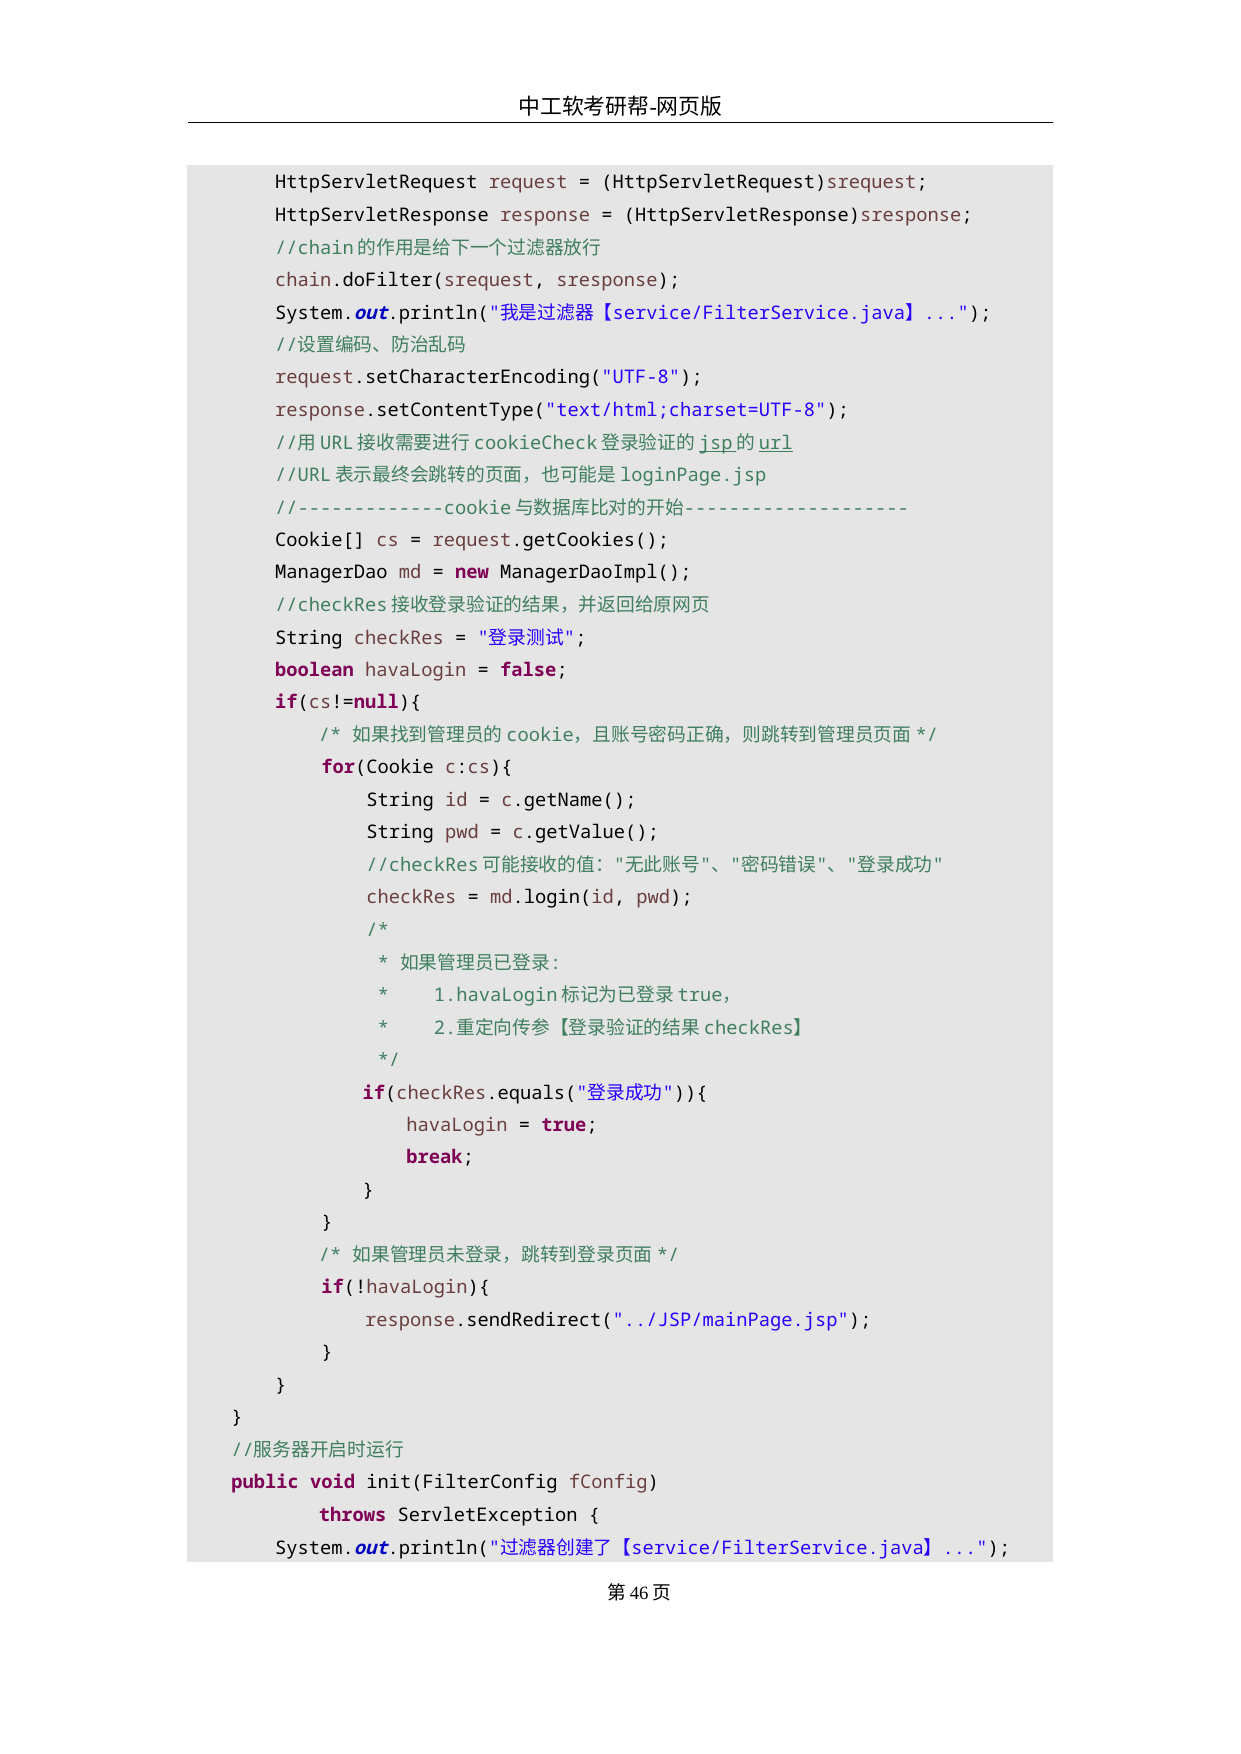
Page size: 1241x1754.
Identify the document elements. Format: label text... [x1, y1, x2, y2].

text if(cs!=null){ [187, 685, 1053, 717]
text } [187, 1400, 1053, 1432]
text /* 如果找到管理员的cookie，且账号密码正确，则跳转到管理员页面 */ [187, 717, 1053, 750]
text //设置编码、防治乱码 [187, 327, 1053, 360]
text HttpServletRequest request = (HttpServletRequest)srequest; [187, 165, 1053, 197]
text //服务器开启时运行 [187, 1432, 1053, 1465]
text chain.doFilter(srequest, sresponse); [187, 262, 1053, 295]
text //checkRes可能接收的值："无此账号"、"密码错误"、"登录成功" [187, 847, 1053, 880]
text } [187, 1172, 1053, 1205]
text public void init(FilterConfig fConfig) [187, 1465, 1053, 1497]
text ManagerDao md = new ManagerDaoImpl(); [187, 555, 1053, 587]
text String pwd = c.getValue(); [187, 815, 1053, 847]
text //chain的作用是给下一个过滤器放行 [187, 230, 1053, 262]
text //-------------cookie与数据库比对的开始-------------------- [187, 490, 1053, 522]
text request.setCharacterEncoding("UTF-8"); [187, 360, 1053, 392]
text } [187, 1205, 1053, 1237]
text for(Cookie c:cs){ [187, 750, 1053, 782]
text boolean havaLogin = false; [187, 652, 1053, 685]
text * 如果管理员已登录: [187, 945, 1053, 977]
text //checkRes接收登录验证的结果，并返回给原网页 [187, 587, 1053, 620]
text String checkRes = "登录测试"; [187, 620, 1053, 652]
text HttpServletResponse response = (HttpServletResponse)sresponse; [187, 197, 1053, 230]
text String id = c.getName(); [187, 782, 1053, 815]
text * 2.重定向传参【登录验证的结果checkRes】 [187, 1010, 1053, 1042]
text } [187, 1367, 1053, 1400]
text } [187, 1335, 1053, 1367]
text throws ServletException { [187, 1497, 1053, 1530]
text * 1.havaLogin标记为已登录true， [187, 977, 1053, 1010]
text //URL表示最终会跳转的页面，也可能是loginPage.jsp [187, 457, 1053, 490]
text System.out.println("过滤器创建了【service/FilterService.java】..."); [187, 1530, 1053, 1562]
text break; [187, 1140, 1053, 1172]
text checkRes = md.login(id, pwd); [187, 880, 1053, 912]
text */ [187, 1042, 1053, 1075]
text System.out.println("我是过滤器【service/FilterService.java】..."); [187, 295, 1053, 327]
text Cookie[] cs = request.getCookies(); [187, 522, 1053, 555]
text //用URL接收需要进行cookieCheck登录验证的jsp的url [187, 425, 1053, 457]
text /* 如果管理员未登录，跳转到登录页面 */ [187, 1237, 1053, 1270]
text response.setContentType("text/html;charset=UTF-8"); [187, 392, 1053, 425]
text response.sendRedirect("../JSP/mainPage.jsp"); [187, 1302, 1053, 1335]
text havaLogin = true; [187, 1107, 1053, 1140]
text if(checkRes.equals("登录成功")){ [187, 1075, 1053, 1107]
text /* [187, 912, 1053, 945]
text if(!havaLogin){ [187, 1270, 1053, 1302]
